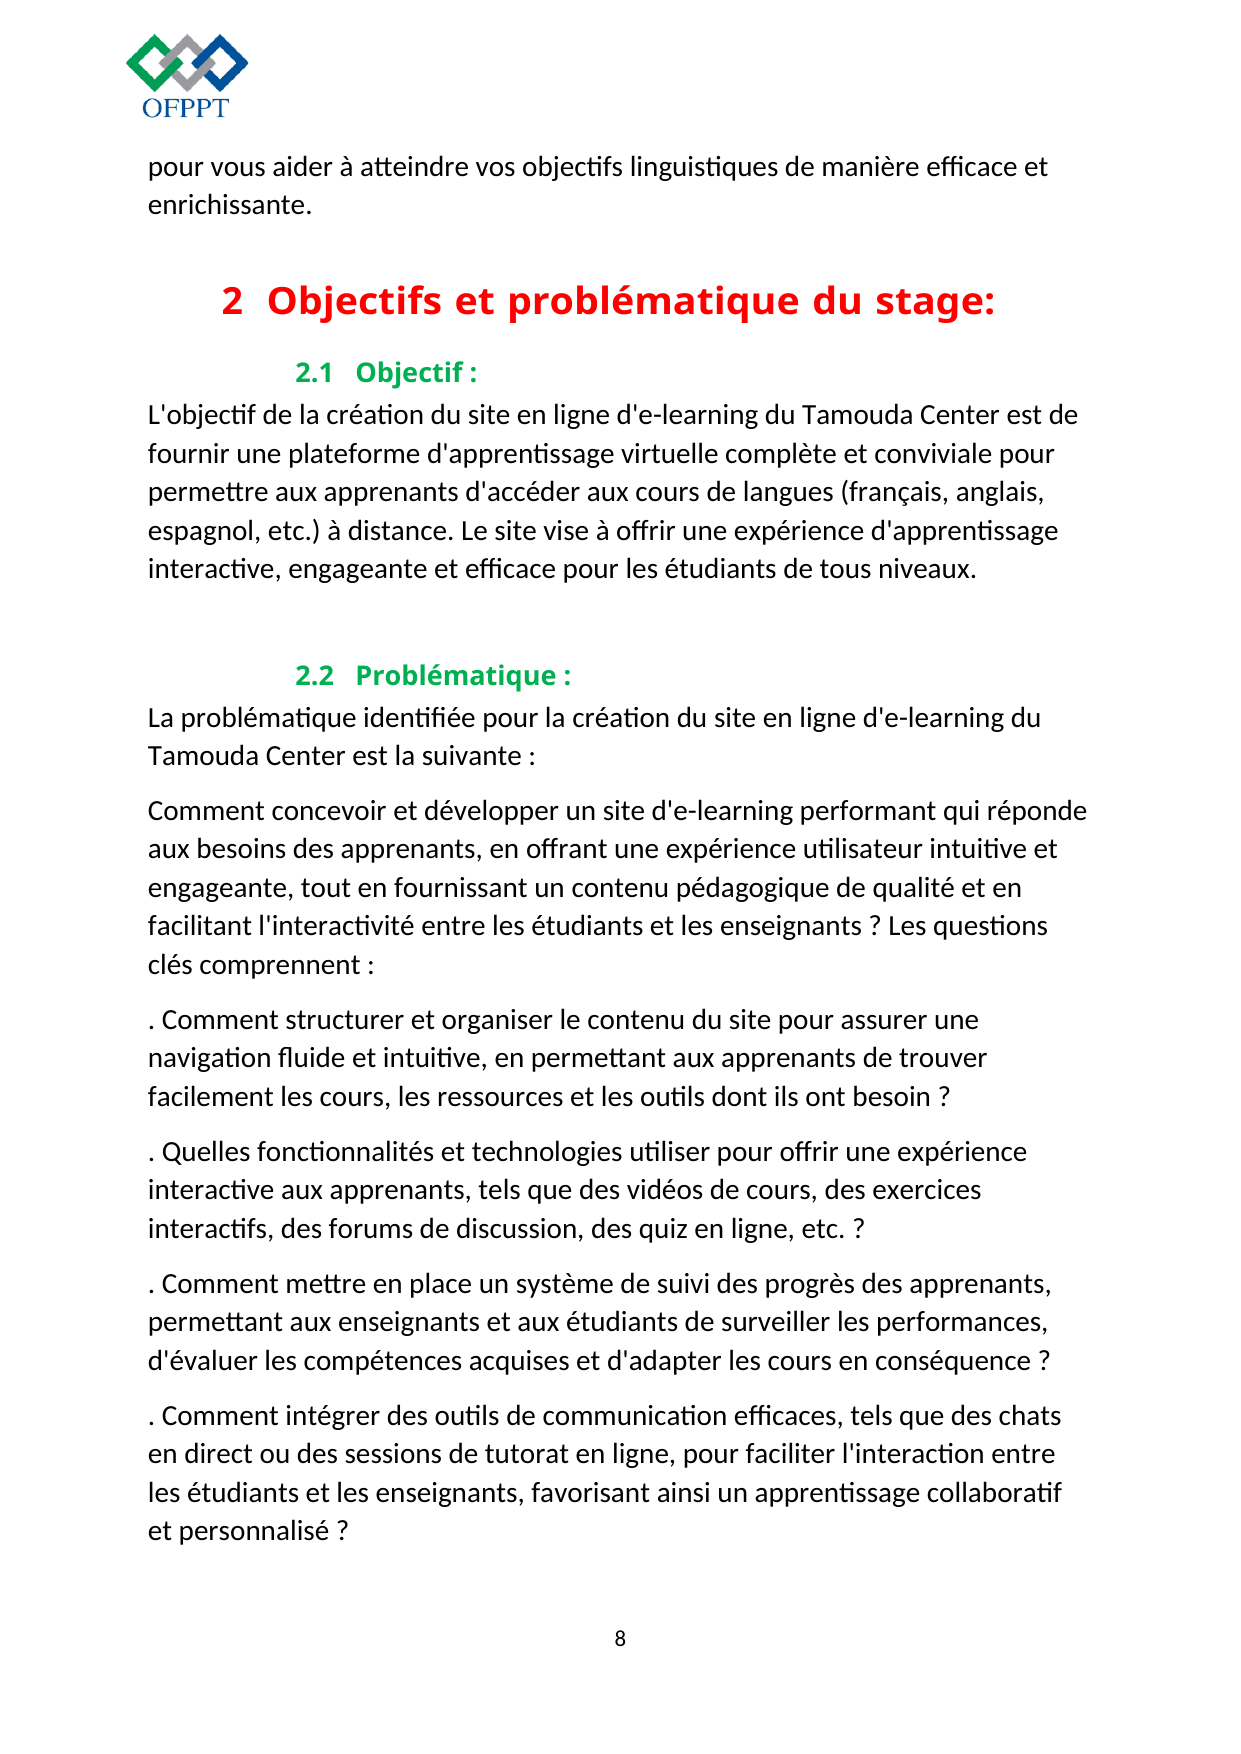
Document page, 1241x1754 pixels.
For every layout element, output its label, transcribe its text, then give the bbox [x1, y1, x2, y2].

text . Comment intégrer des outils de communication efficaces, tels que des chats en direct ou des sessions de tutorat en ligne, pour faciliter l'interaction entre les étudiants et les enseignants, favorisant ainsi un apprentissage collaboratif et personnalisé ? [148, 1397, 1093, 1548]
text . Quelles fonctionnalités et technologies utiliser pour offrir une expérience interactive aux apprenants, tels que des vidéos de cours, des exercices interactifs, des forums de discussion, des quiz en ligne, etc. ? [148, 1133, 1093, 1246]
text . Comment structurer et organiser le contenu du site pour assurer une navigation fluide et intuitive, en permettant aux apprenants de trouver facilement les cours, les ressources et les outils dont ils ont besoin ? [148, 1001, 1093, 1113]
text L'objectif de la création du site en ligne d'e-learning du Tamouda Center est de fournir une plateforme d'apprentissage virtuelle complète et conviviale pour permettre aux apprenants d'accéder aux cours de langues (français, anglais, espagnol, etc.) à distance. Le site vise à offrir une expérience d'apprentissage interactive, engageante et efficace pour les étudiants de tous niveaux. [148, 396, 1093, 586]
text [148, 148, 1093, 222]
text . Comment mettre en place un système de suivi des progrès des apprenants, permettant aux enseignants et aux étudiants de surveiller les performances, d'évaluer les compétences acquises et d'adapter les cours en conséquence ? [148, 1265, 1093, 1377]
subtitle Problématique : [295, 656, 1093, 693]
subtitle Objectifs et problématique du stage: [221, 274, 1093, 326]
text La problématique identifiée pour la création du site en ligne d'e-learning du Tamouda Center est la suivante : [148, 699, 1093, 773]
text Comment concevoir et développer un site d'e-learning performant qui réponde aux besoins des apprenants, en offrant une expérience utilisateur intuitive et engageante, tout en fournissant un contenu pédagogique de qualité et en facilitant l'interactivité entre les étudiants et les enseignants ? Les questions clés comprennent : [148, 792, 1093, 982]
picture [126, 13, 249, 129]
subtitle Objectif : [295, 354, 1093, 391]
